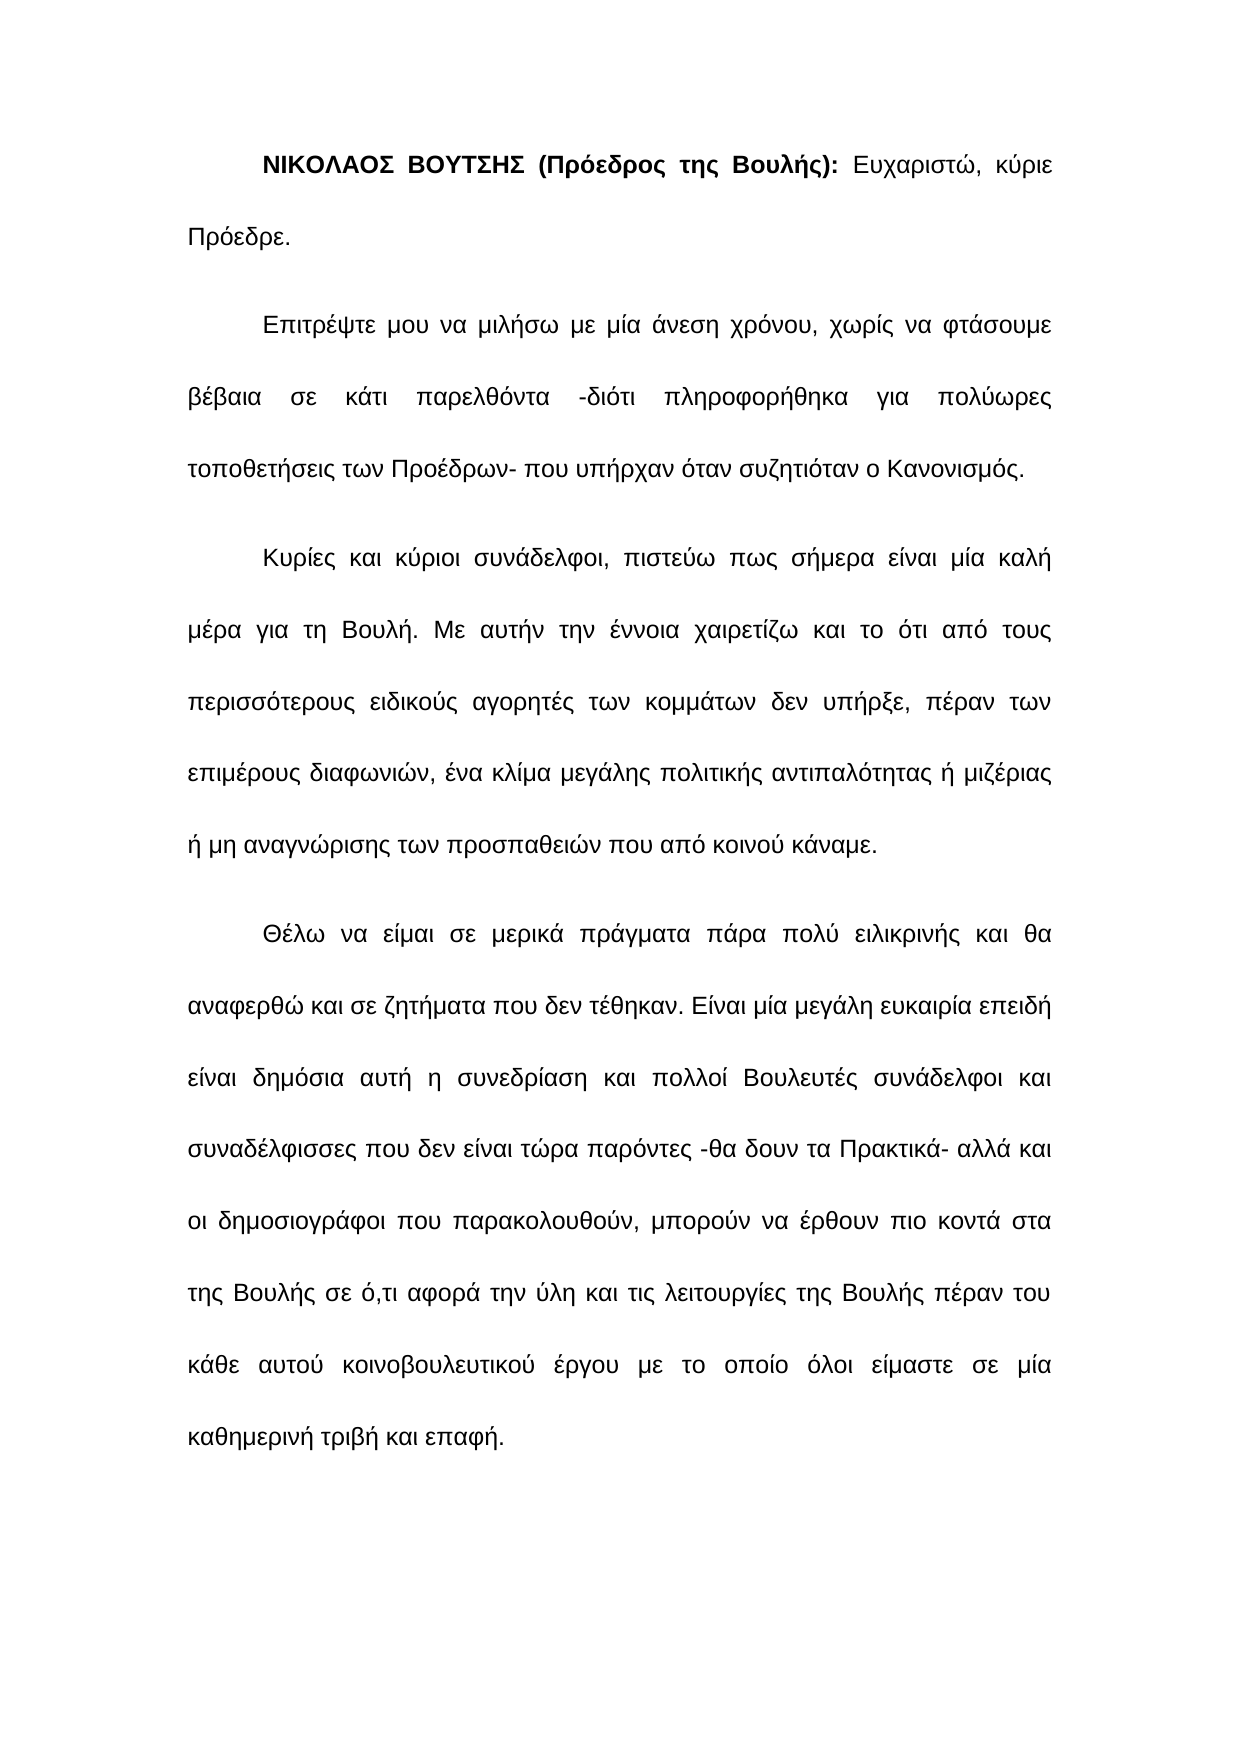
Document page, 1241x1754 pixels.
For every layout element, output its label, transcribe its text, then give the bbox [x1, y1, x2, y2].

text Επιτρέψτε μου να μιλήσω με μία άνεση χρόνου, χωρίς να φτάσουμε βέβαια σε κάτι παρελθόντα -διότι πληροφορήθηκα για πολύωρες τοποθετήσεις των Προέδρων- που υπήρχαν όταν συζητιόταν ο Κανονισμός. [187, 310, 1053, 483]
text Κυρίες και κύριοι συνάδελφοι, πιστεύω πως σήμερα είναι μία καλή μέρα για τη Βουλή. Με αυτήν την έννοια χαιρετίζω και το ότι από τους περισσότερους ειδικούς αγορητές των κομμάτων δεν υπήρξε, πέραν των επιμέρους διαφωνιών, ένα κλίμα μεγάλης πολιτικής αντιπαλότητας ή μιζέριας ή μη αναγνώρισης των προσπαθειών που από κοινού κάναμε. [187, 543, 1053, 859]
text Θέλω να είμαι σε μερικά πράγματα πάρα πολύ ειλικρινής και θα αναφερθώ και σε ζητήματα που δεν τέθηκαν. Είναι μία μεγάλη ευκαιρία επειδή είναι δημόσια αυτή η συνεδρίαση και πολλοί Βουλευτές συνάδελφοι και συναδέλφισσες που δεν είναι τώρα παρόντες -θα δουν τα Πρακτικά- αλλά και οι δημοσιογράφοι που παρακολουθούν, μπορούν να έρθουν πιο κοντά στα της Βουλής σε ό,τι αφορά την ύλη και τις λειτουργίες της Βουλής πέραν του κάθε αυτού κοινοβουλευτικού έργου με το οποίο όλοι είμαστε σε μία καθημερινή τριβή και επαφή. [187, 919, 1053, 1451]
text ΝΙΚΟΛΑΟΣ ΒΟΥΤΣΗΣ (Πρόεδρος της Βουλής): Ευχαριστώ, κύριε Πρόεδρε. [187, 150, 1053, 251]
